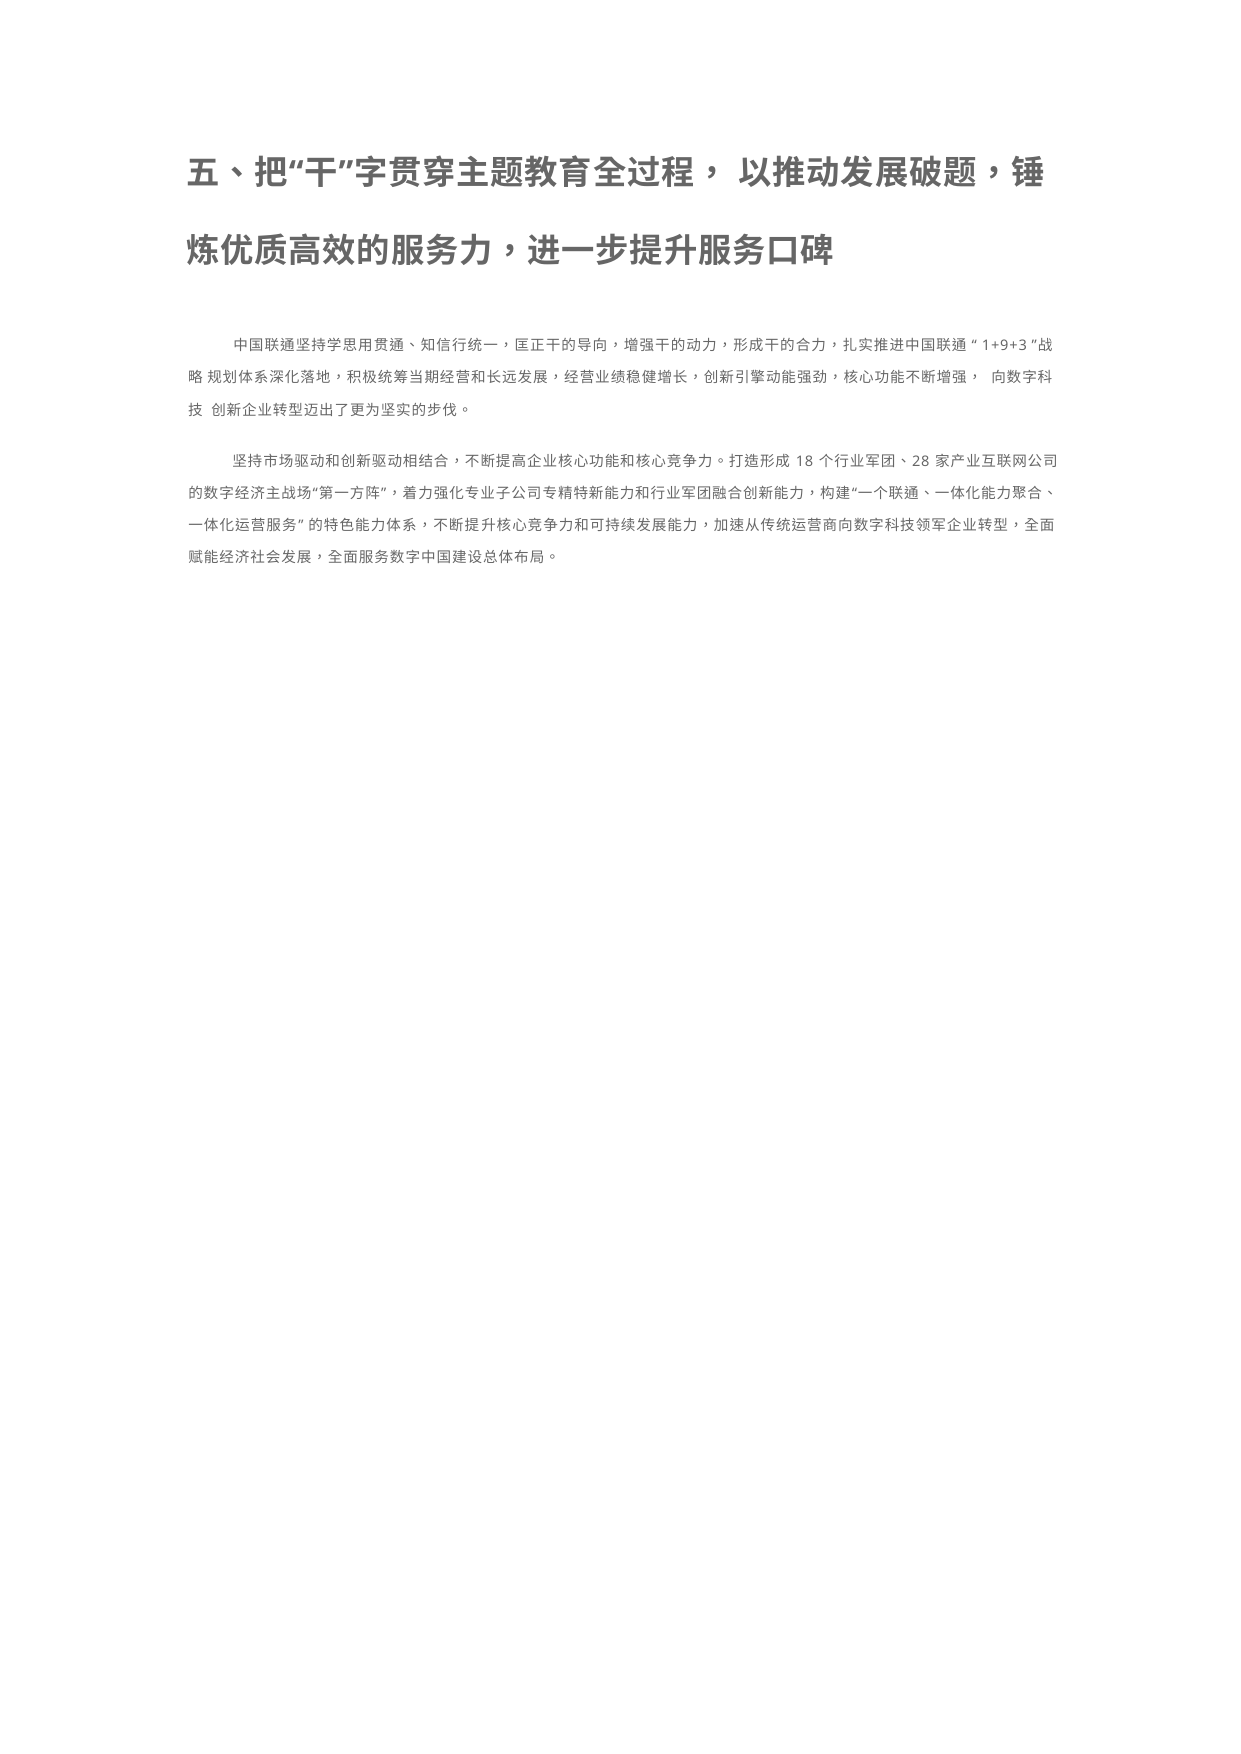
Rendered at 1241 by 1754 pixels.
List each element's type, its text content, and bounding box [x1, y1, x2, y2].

text 中国联通坚持学思用贯通、知信行统一，匡正干的导向，增强干的动力，形成干的合力，扎实推进中国联通“ 1+9+3 ”战略 规划体系深化落地，积极统筹当期经营和长远发展，经营业绩稳健增长，创新引擎动能强劲，核心功能不断增强， 向数字科技 创新企业转型迈出了更为坚实的步伐。 [188, 335, 1053, 419]
subtitle 五、把“干”字贯穿主题教育全过程， 以推动发展破题，锤炼优质高效的服务力，进一步提升服务口碑 [186, 149, 1058, 272]
text 坚持市场驱动和创新驱动相结合，不断提高企业核心功能和核心竞争力。打造形成 18 个行业军团、28 家产业互联网公司 的数字经济主战场“第一方阵”，着力强化专业子公司专精特新能力和行业军团融合创新能力，构建“一个联通、一体化能力聚合、 一体化运营服务” 的特色能力体系，不断提升核心竞争力和可持续发展能力，加速从传统运营商向数字科技领军企业转型，全面 赋能经济社会发展，全面服务数字中国建设总体布局。 [188, 451, 1058, 567]
